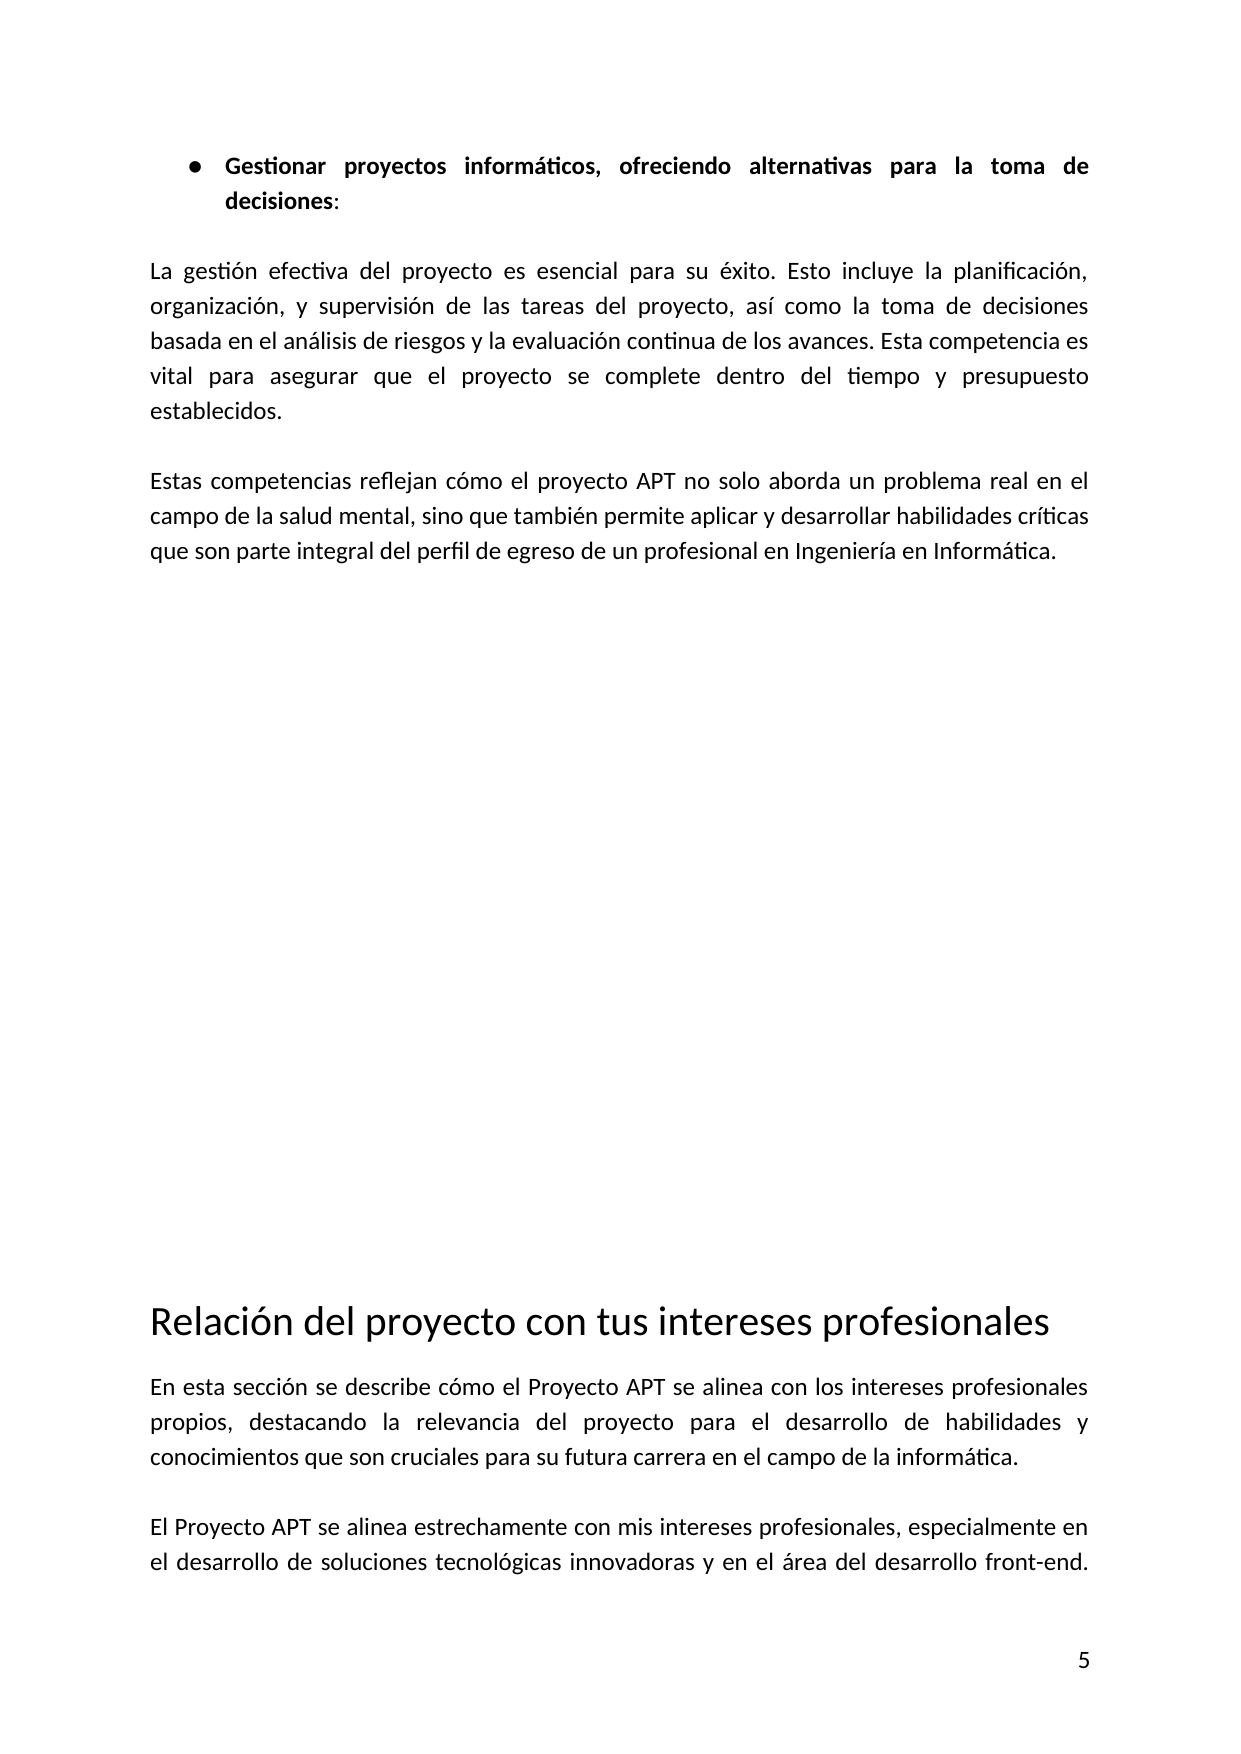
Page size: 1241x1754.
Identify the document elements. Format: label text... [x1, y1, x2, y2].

subtitle Relación del proyecto con tus intereses profesionales [150, 1295, 1090, 1346]
text La gestión efectiva del proyecto es esencial para su éxito. Esto incluye la planificación, organización, y supervisión de las tareas del proyecto, así como la toma de decisiones basada en el análisis de riesgos y la evaluación continua de los avances. Esta competencia es vital para asegurar que el proyecto se complete dentro del tiempo y presupuesto establecidos. [150, 255, 1090, 426]
list Gestionar proyectos informáticos, ofreciendo alternativas para la toma de decisiones: [187, 150, 1090, 216]
text Estas competencias reflejan cómo el proyecto APT no solo aborda un problema real en el campo de la salud mental, sino que también permite aplicar y desarrollar habilidades críticas que son parte integral del perfil de egreso de un profesional en Ingeniería en Informática. [150, 465, 1090, 566]
